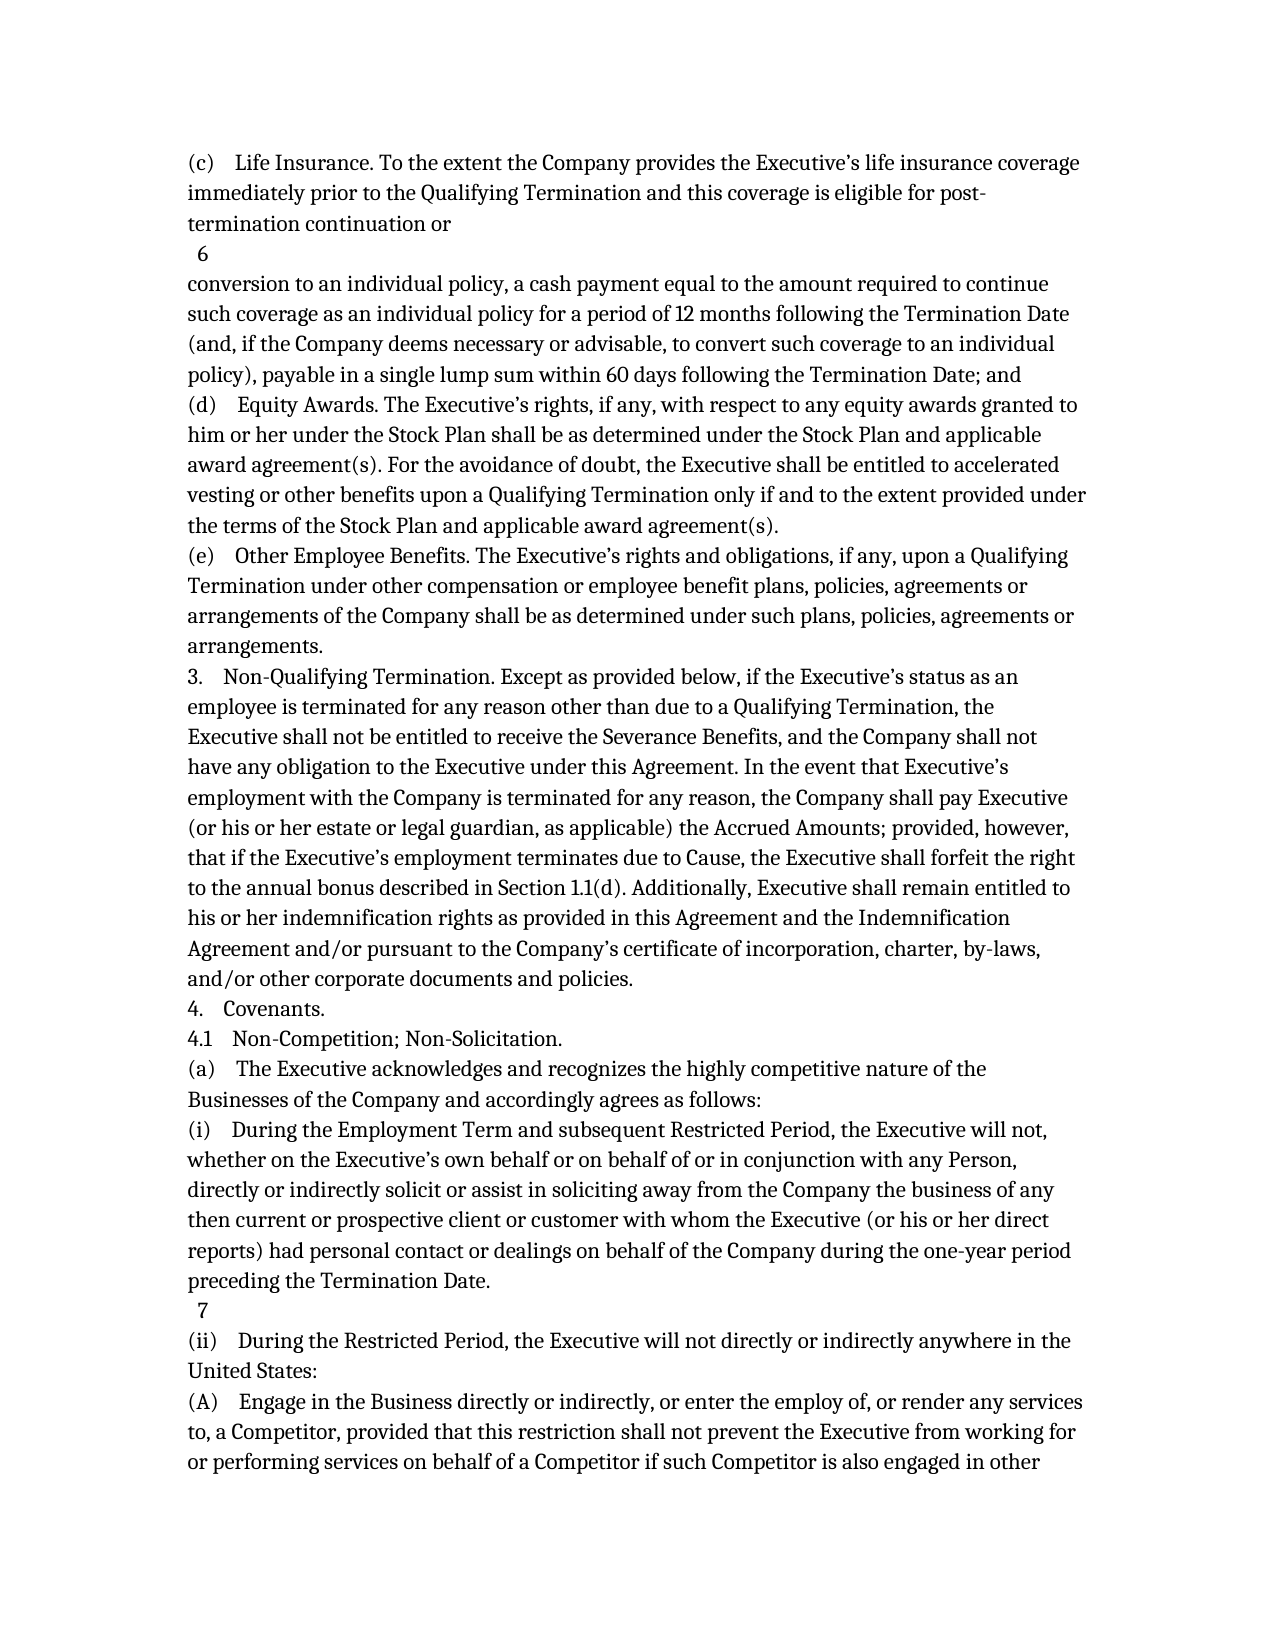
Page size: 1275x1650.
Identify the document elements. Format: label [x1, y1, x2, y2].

text [187, 150, 1087, 1475]
